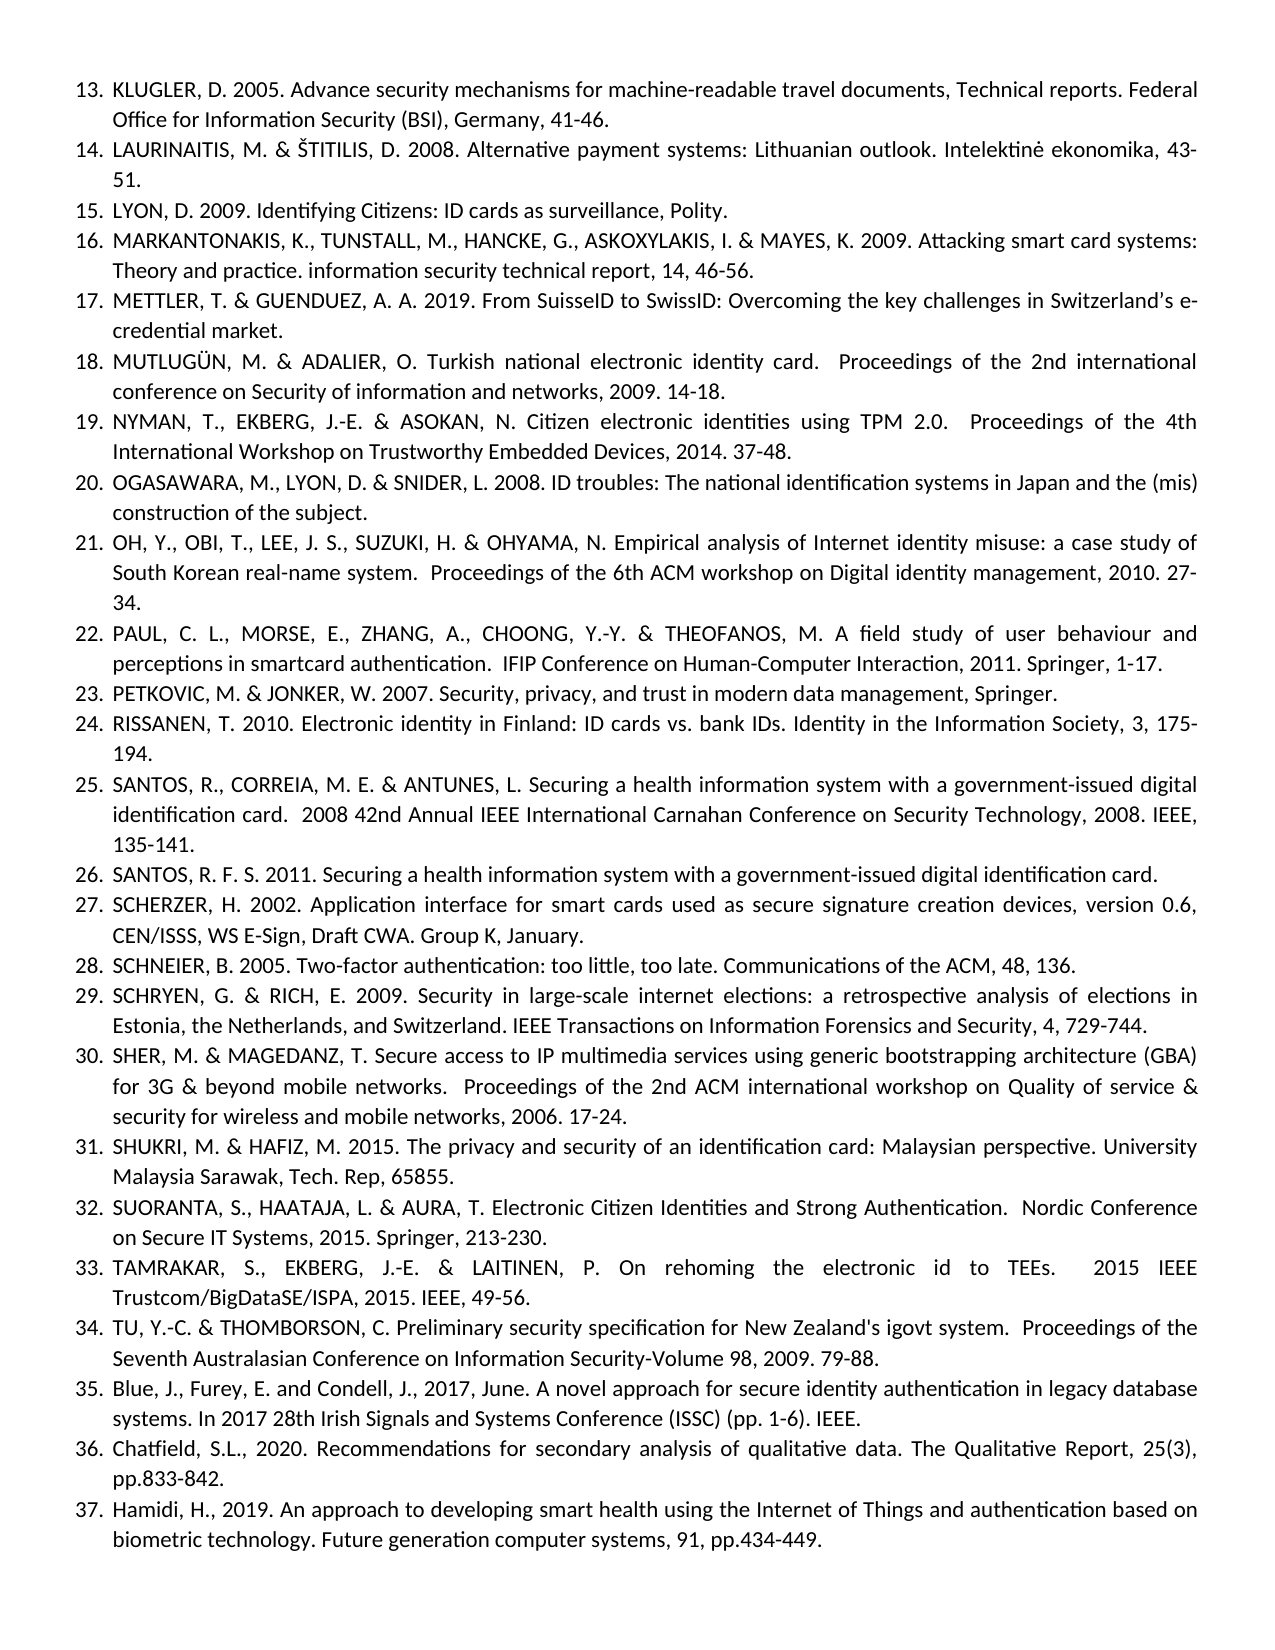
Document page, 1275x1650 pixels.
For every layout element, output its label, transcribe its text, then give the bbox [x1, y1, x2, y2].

list RISSANEN, T. 2010. Electronic identity in Finland: ID cards vs. bank IDs. Identity in the Information Society, 3, 175-194. [75, 709, 1200, 768]
list Hamidi, H., 2019. An approach to developing smart health using the Internet of Things and authentication based on biometric technology. Future generation computer systems, 91, pp.434-449. [75, 1495, 1200, 1553]
list MARKANTONAKIS, K., TUNSTALL, M., HANCKE, G., ASKOXYLAKIS, I. & MAYES, K. 2009. Attacking smart card systems: Theory and practice. information security technical report, 14, 46-56. [75, 226, 1200, 284]
list SANTOS, R., CORREIA, M. E. & ANTUNES, L. Securing a health information system with a government-issued digital identification card. 2008 42nd Annual IEEE International Carnahan Conference on Security Technology, 2008. IEEE, 135-141. [75, 770, 1200, 858]
list SANTOS, R. F. S. 2011. Securing a health information system with a government-issued digital identification card. [75, 860, 1200, 888]
list METTLER, T. & GUENDUEZ, A. A. 2019. From SuisseID to SwissID: Overcoming the key challenges in Switzerland’s e-credential market. [75, 286, 1200, 345]
list SCHERZER, H. 2002. Application interface for smart cards used as secure signature creation devices, version 0.6, CEN/ISSS, WS E-Sign, Draft CWA. Group K, January. [75, 891, 1200, 949]
list LAURINAITIS, M. & ŠTITILIS, D. 2008. Alternative payment systems: Lithuanian outlook. Intelektinė ekonomika, 43-51. [75, 135, 1200, 194]
list SCHRYEN, G. & RICH, E. 2009. Security in large-scale internet elections: a retrospective analysis of elections in Estonia, the Netherlands, and Switzerland. IEEE Transactions on Information Forensics and Security, 4, 729-744. [75, 981, 1200, 1039]
list NYMAN, T., EKBERG, J.-E. & ASOKAN, N. Citizen electronic identities using TPM 2.0. Proceedings of the 4th International Workshop on Trustworthy Embedded Devices, 2014. 37-48. [75, 407, 1200, 466]
list TU, Y.-C. & THOMBORSON, C. Preliminary security specification for New Zealand's igovt system. Proceedings of the Seventh Australasian Conference on Information Security-Volume 98, 2009. 79-88. [75, 1313, 1200, 1372]
list SHUKRI, M. & HAFIZ, M. 2015. The privacy and security of an identification card: Malaysian perspective. University Malaysia Sarawak, Tech. Rep, 65855. [75, 1132, 1200, 1191]
list TAMRAKAR, S., EKBERG, J.-E. & LAITINEN, P. On rehoming the electronic id to TEEs. 2015 IEEE Trustcom/BigDataSE/ISPA, 2015. IEEE, 49-56. [75, 1253, 1200, 1311]
list PAUL, C. L., MORSE, E., ZHANG, A., CHOONG, Y.-Y. & THEOFANOS, M. A field study of user behaviour and perceptions in smartcard authentication. IFIP Conference on Human-Computer Interaction, 2011. Springer, 1-17. [75, 619, 1200, 677]
list MUTLUGÜN, M. & ADALIER, O. Turkish national electronic identity card. Proceedings of the 2nd international conference on Security of information and networks, 2009. 14-18. [75, 347, 1200, 405]
list Chatfield, S.L., 2020. Recommendations for secondary analysis of qualitative data. The Qualitative Report, 25(3), pp.833-842. [75, 1434, 1200, 1493]
list SUORANTA, S., HAATAJA, L. & AURA, T. Electronic Citizen Identities and Strong Authentication. Nordic Conference on Secure IT Systems, 2015. Springer, 213-230. [75, 1193, 1200, 1251]
list KLUGLER, D. 2005. Advance security mechanisms for machine-readable travel documents, Technical reports. Federal Office for Information Security (BSI), Germany, 41-46. [75, 75, 1200, 133]
list PETKOVIC, M. & JONKER, W. 2007. Security, privacy, and trust in modern data management, Springer. [75, 679, 1200, 707]
list OGASAWARA, M., LYON, D. & SNIDER, L. 2008. ID troubles: The national identification systems in Japan and the (mis) construction of the subject. [75, 468, 1200, 526]
list LYON, D. 2009. Identifying Citizens: ID cards as surveillance, Polity. [75, 196, 1200, 224]
list OH, Y., OBI, T., LEE, J. S., SUZUKI, H. & OHYAMA, N. Empirical analysis of Internet identity misuse: a case study of South Korean real-name system. Proceedings of the 6th ACM workshop on Digital identity management, 2010. 27-34. [75, 528, 1200, 617]
list SCHNEIER, B. 2005. Two-factor authentication: too little, too late. Communications of the ACM, 48, 136. [75, 951, 1200, 979]
list SHER, M. & MAGEDANZ, T. Secure access to IP multimedia services using generic bootstrapping architecture (GBA) for 3G & beyond mobile networks. Proceedings of the 2nd ACM international workshop on Quality of service & security for wireless and mobile networks, 2006. 17-24. [75, 1042, 1200, 1130]
list Blue, J., Furey, E. and Condell, J., 2017, June. A novel approach for secure identity authentication in legacy database systems. In 2017 28th Irish Signals and Systems Conference (ISSC) (pp. 1-6). IEEE. [75, 1374, 1200, 1432]
